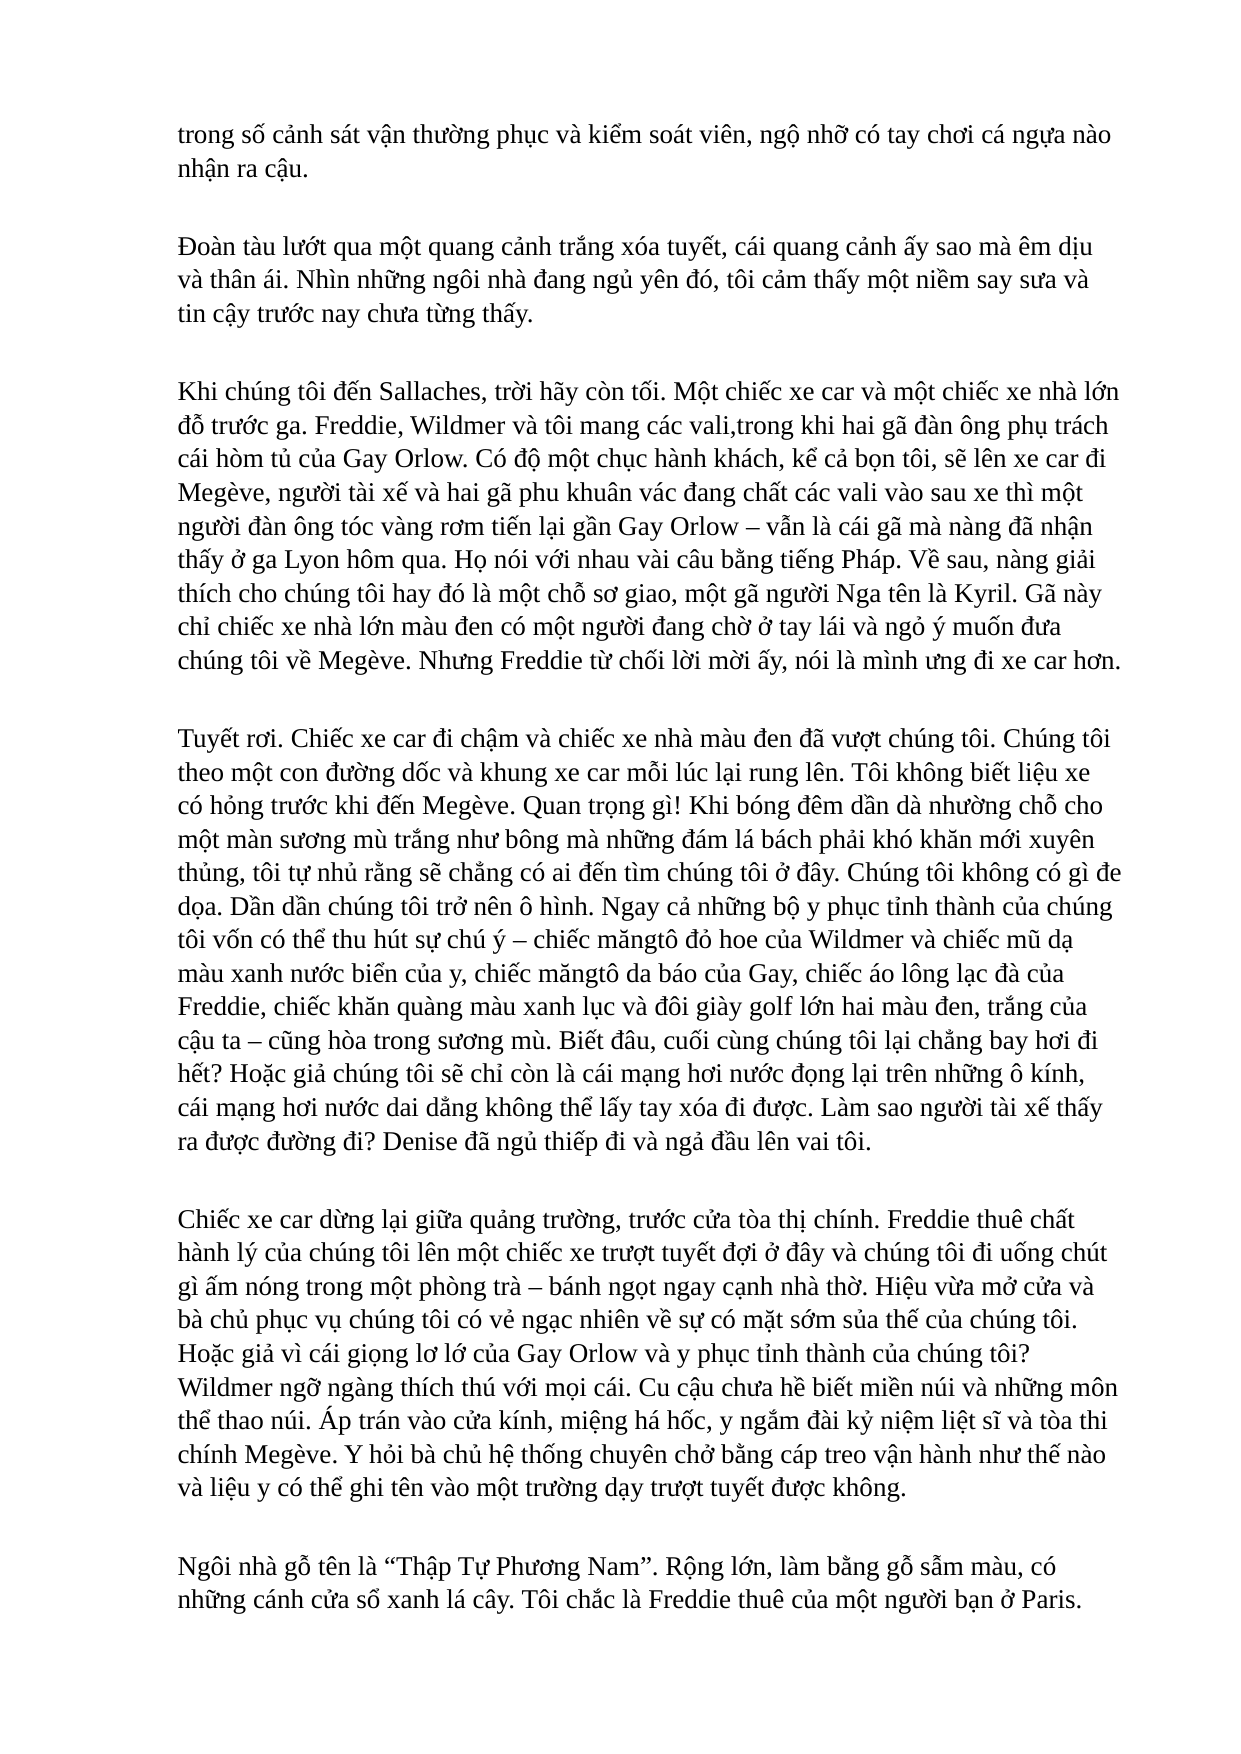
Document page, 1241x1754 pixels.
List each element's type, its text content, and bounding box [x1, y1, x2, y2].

text Đoàn tàu lướt qua một quang cảnh trắng xóa tuyết, cái quang cảnh ấy sao mà êm dịu và thân ái. Nhìn những ngôi nhà đang ngủ yên đó, tôi cảm thấy một niềm say sưa và tin cậy trước nay chưa từng thấy. [177, 230, 1122, 328]
text Chiếc xe car dừng lại giữa quảng trường, trước cửa tòa thị chính. Freddie thuê chất hành lý của chúng tôi lên một chiếc xe trượt tuyết đợi ở đây và chúng tôi đi uống chút gì ấm nóng trong một phòng trà – bánh ngọt ngay cạnh nhà thờ. Hiệu vừa mở cửa và bà chủ phục vụ chúng tôi có vẻ ngạc nhiên về sự có mặt sớm sủa thế của chúng tôi. Hoặc giả vì cái giọng lơ lớ của Gay Orlow và y phục tỉnh thành của chúng tôi? Wildmer ngỡ ngàng thích thú với mọi cái. Cu cậu chưa hề biết miền núi và những môn thể thao núi. Áp trán vào cửa kính, miệng há hốc, y ngắm đài kỷ niệm liệt sĩ và tòa thi chính Megève. Y hỏi bà chủ hệ thống chuyên chở bằng cáp treo vận hành như thế nào và liệu y có thể ghi tên vào một trường dạy trượt tuyết được không. [177, 1203, 1122, 1502]
text Khi chúng tôi đến Sallaches, trời hãy còn tối. Một chiếc xe car và một chiếc xe nhà lớn đỗ trước ga. Freddie, Wildmer và tôi mang các vali,trong khi hai gã đàn ông phụ trách cái hòm tủ của Gay Orlow. Có độ một chục hành khách, kể cả bọn tôi, sẽ lên xe car đi Megève, người tài xế và hai gã phu khuân vác đang chất các vali vào sau xe thì một người đàn ông tóc vàng rơm tiến lại gần Gay Orlow – vẫn là cái gã mà nàng đã nhận thấy ở ga Lyon hôm qua. Họ nói với nhau vài câu bằng tiếng Pháp. Về sau, nàng giải thích cho chúng tôi hay đó là một chỗ sơ giao, một gã người Nga tên là Kyril. Gã này chỉ chiếc xe nhà lớn màu đen có một người đang chờ ở tay lái và ngỏ ý muốn đưa chúng tôi về Megève. Nhưng Freddie từ chối lời mời ấy, nói là mình ưng đi xe car hơn. [177, 375, 1122, 675]
text Tuyết rơi. Chiếc xe car đi chậm và chiếc xe nhà màu đen đã vượt chúng tôi. Chúng tôi theo một con đường dốc và khung xe car mỗi lúc lại rung lên. Tôi không biết liệu xe có hỏng trước khi đến Megève. Quan trọng gì! Khi bóng đêm dần dà nhường chỗ cho một màn sương mù trắng như bông mà những đám lá bách phải khó khăn mới xuyên thủng, tôi tự nhủ rằng sẽ chẳng có ai đến tìm chúng tôi ở đây. Chúng tôi không có gì đe dọa. Dần dần chúng tôi trở nên ô hình. Ngay cả những bộ y phục tỉnh thành của chúng tôi vốn có thể thu hút sự chú ý – chiếc măngtô đỏ hoe của Wildmer và chiếc mũ dạ màu xanh nước biển của y, chiếc măngtô da báo của Gay, chiếc áo lông lạc đà của Freddie, chiếc khăn quàng màu xanh lục và đôi giày golf lớn hai màu đen, trắng của cậu ta – cũng hòa trong sương mù. Biết đâu, cuối cùng chúng tôi lại chẳng bay hơi đi hết? Hoặc giả chúng tôi sẽ chỉ còn là cái mạng hơi nước đọng lại trên những ô kính, cái mạng hơi nước dai dẳng không thể lấy tay xóa đi được. Làm sao người tài xế thấy ra được đường đi? Denise đã ngủ thiếp đi và ngả đầu lên vai tôi. [177, 722, 1122, 1156]
